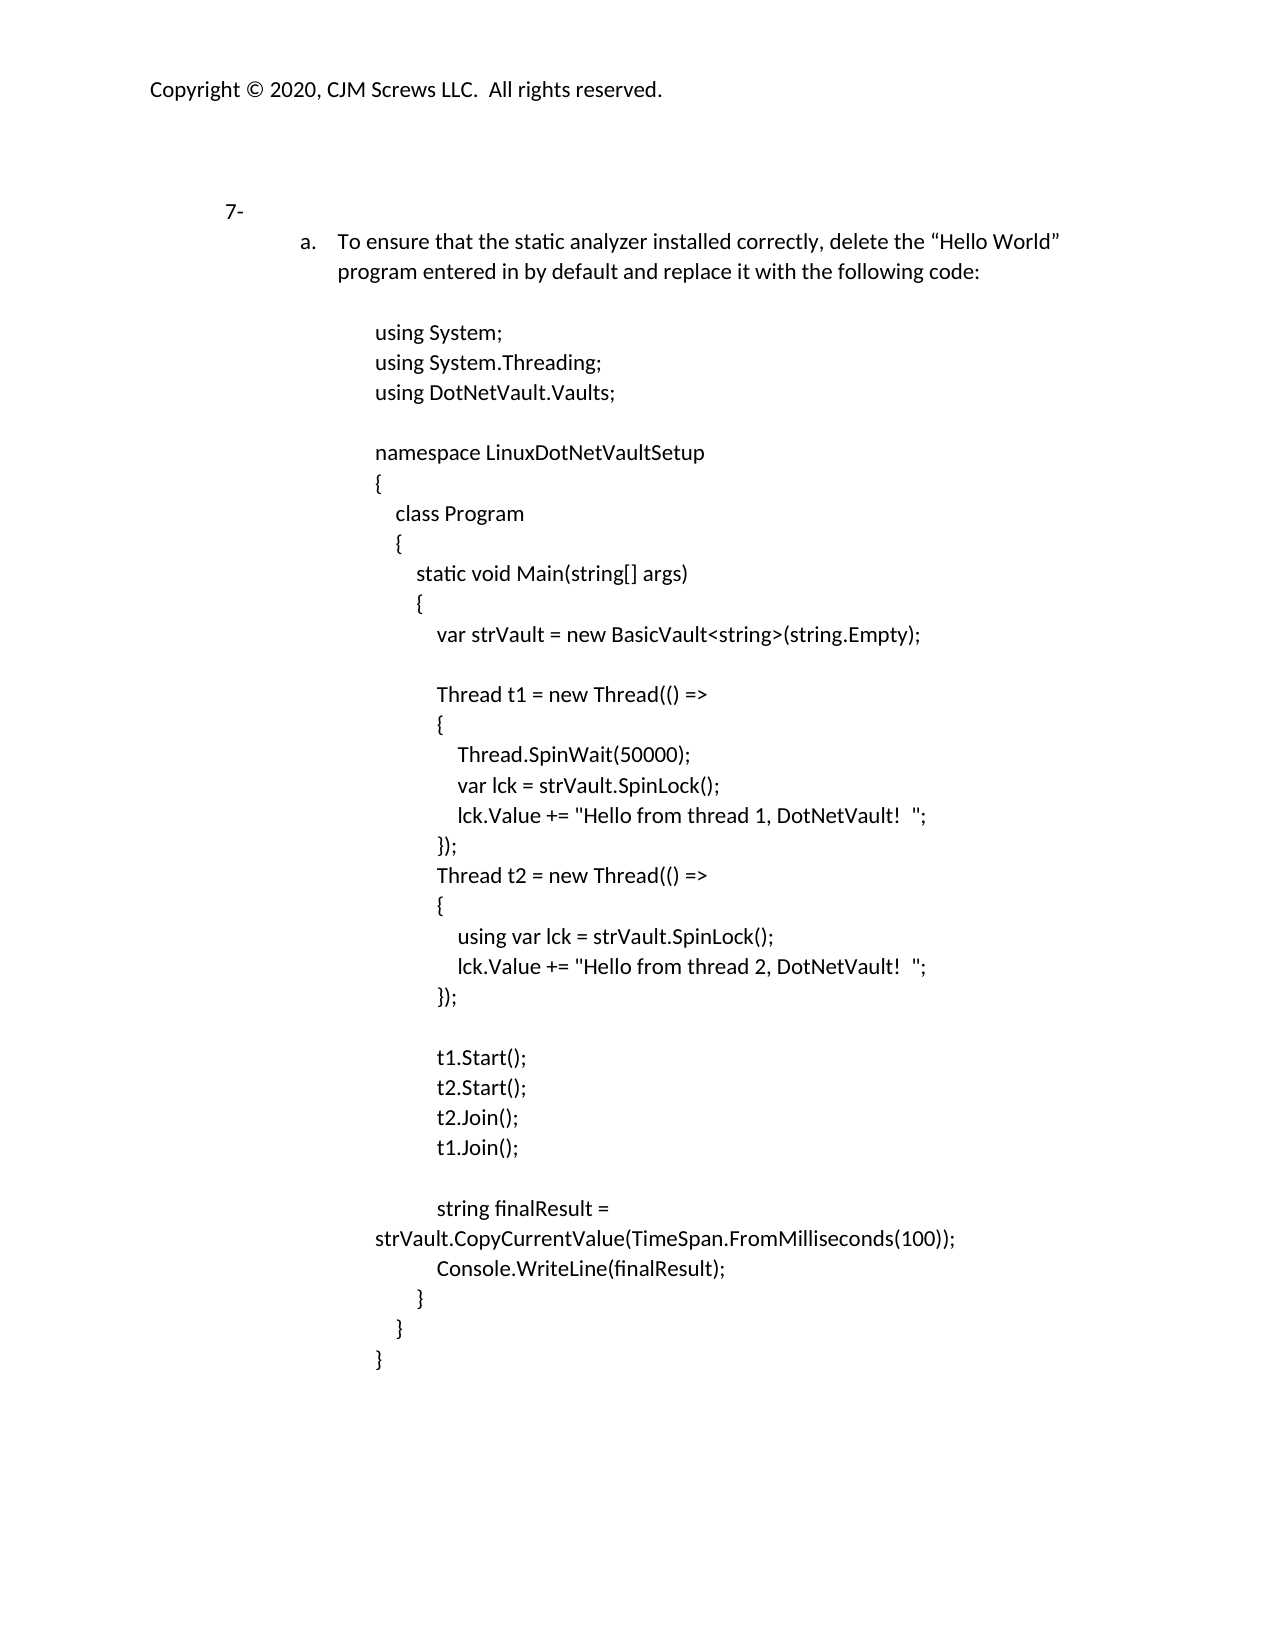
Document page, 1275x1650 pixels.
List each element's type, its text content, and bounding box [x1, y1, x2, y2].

list }); [375, 982, 1125, 1010]
list Thread t1 = new Thread(() => [375, 680, 1125, 708]
list t2.Join(); [375, 1103, 1125, 1131]
list using System; [375, 318, 1125, 346]
list Thread t2 = new Thread(() => [375, 861, 1125, 889]
list namespace LinuxDotNetVaultSetup [375, 438, 1125, 467]
list class Program [375, 499, 1125, 527]
list { [375, 469, 1125, 497]
list var strVault = new BasicVault<string>(string.Empty); [375, 620, 1125, 648]
list { [375, 589, 1125, 618]
list t2.Start(); [375, 1073, 1125, 1101]
list string finalResult = strVault.CopyCurrentValue(TimeSpan.FromMilliseconds(100)); [375, 1194, 1125, 1252]
list using var lck = strVault.SpinLock(); [375, 922, 1125, 950]
list } [375, 1284, 1125, 1312]
list using DotNetVault.Vaults; [375, 378, 1125, 406]
list }); [375, 831, 1125, 859]
list } [375, 1345, 1125, 1373]
list lck.Value += "Hello from thread 2, DotNetVault! "; [375, 952, 1125, 980]
list var lck = strVault.SpinLock(); [375, 771, 1125, 799]
list To ensure that the static analyzer installed correctly, delete the “Hello World” program entered in by default and replace it with the following code: [300, 227, 1125, 285]
list { [375, 529, 1125, 557]
list Console.WriteLine(finalResult); [375, 1254, 1125, 1282]
list Thread.SpinWait(50000); [375, 741, 1125, 769]
list { [375, 892, 1125, 920]
list } [375, 1314, 1125, 1343]
list static void Main(string[] args) [375, 559, 1125, 587]
list t1.Join(); [375, 1133, 1125, 1161]
list using System.Threading; [375, 348, 1125, 376]
list { [375, 710, 1125, 738]
list lck.Value += "Hello from thread 1, DotNetVault! "; [375, 801, 1125, 829]
list t1.Start(); [375, 1043, 1125, 1071]
